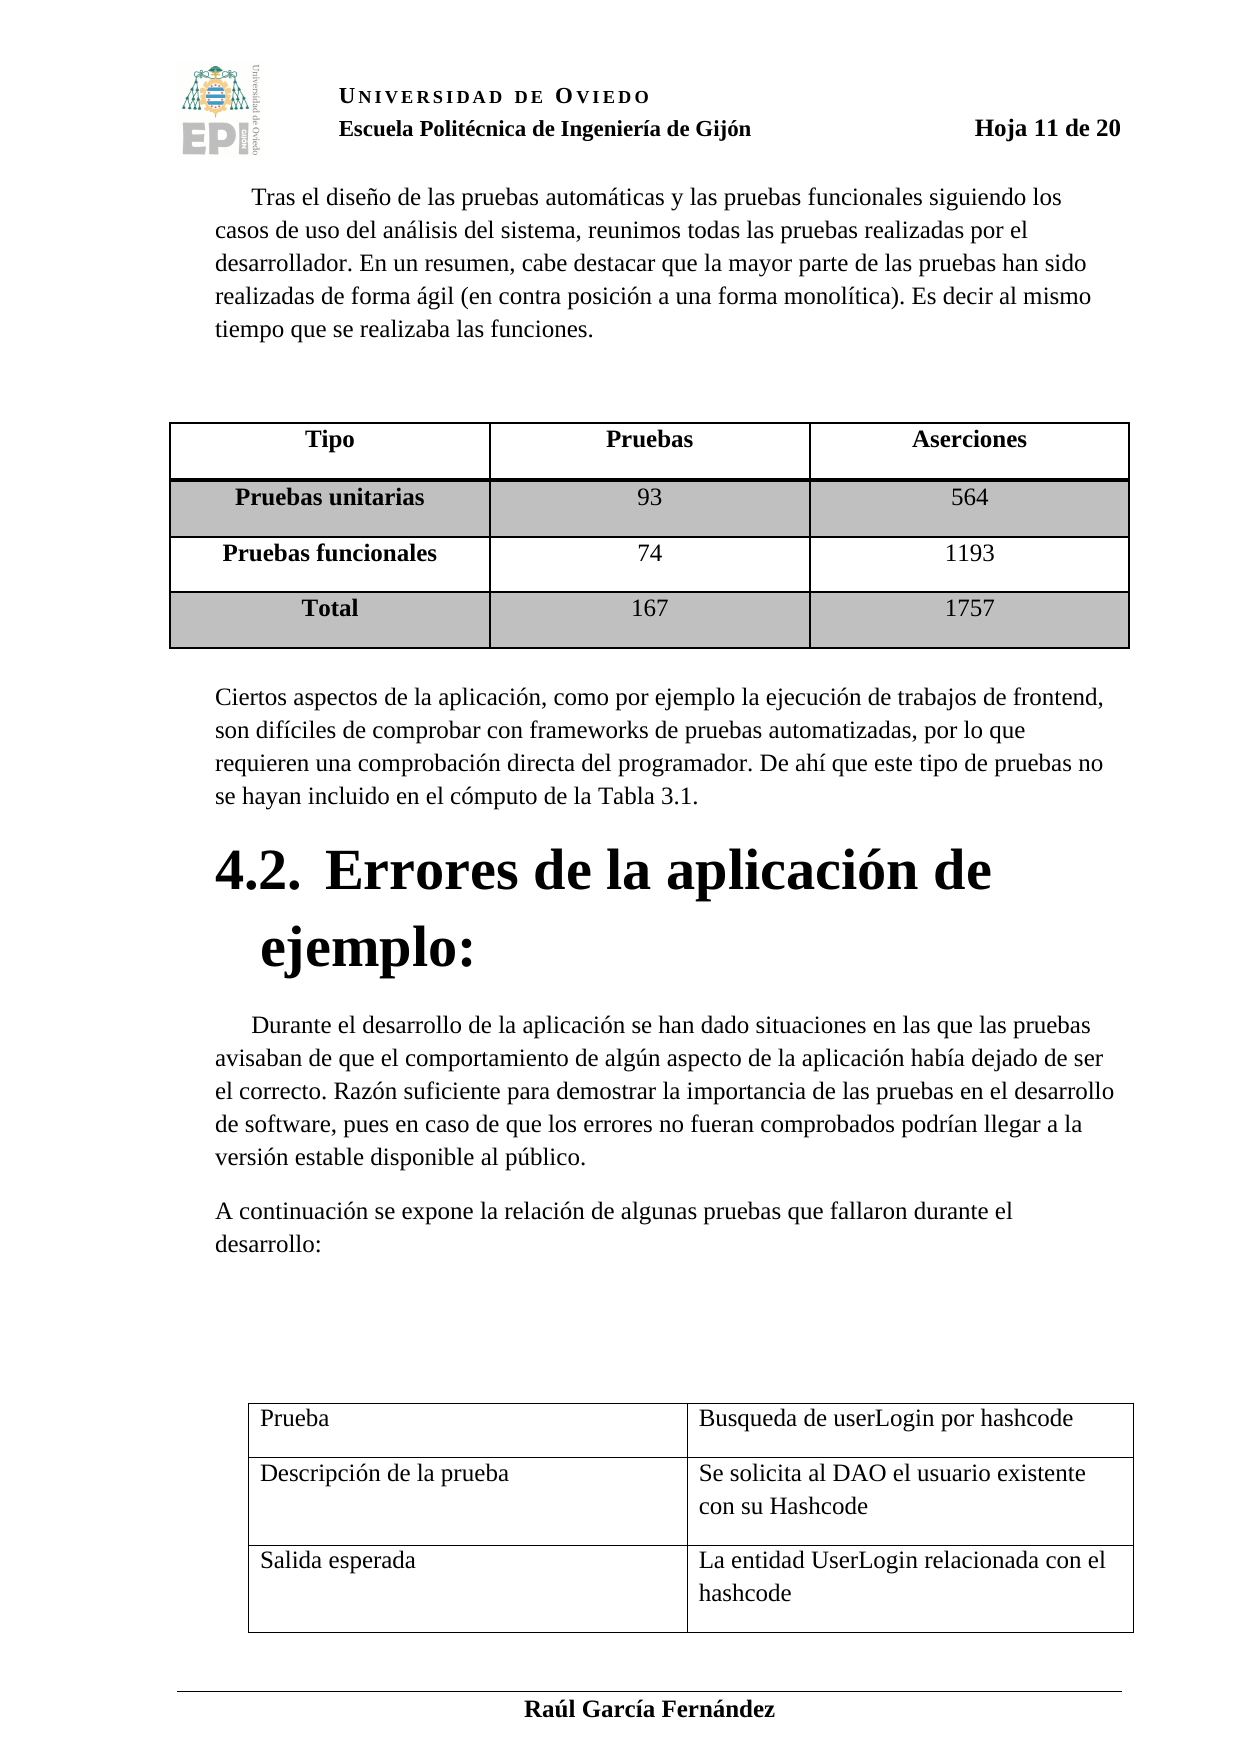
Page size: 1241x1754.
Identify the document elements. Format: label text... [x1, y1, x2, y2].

table_header Pruebas [491, 424, 809, 478]
list Errores de la aplicación de ejemplo: [215, 835, 1122, 979]
table_cell Se solicita al DAO el usuario existente con su Hashcode [688, 1458, 1133, 1544]
table_cell Descripción de la prueba [249, 1458, 687, 1544]
table_cell 167 [491, 593, 809, 647]
table_header Prueba [249, 1404, 687, 1457]
table_cell Total [171, 593, 489, 647]
table_cell Pruebas unitarias [171, 482, 489, 536]
table_cell 74 [491, 538, 809, 591]
table_cell 1193 [811, 538, 1128, 591]
text A continuación se expone la relación de algunas pruebas que fallaron durante el desarrollo: [215, 1196, 1122, 1257]
table_header Busqueda de userLogin por hashcode [688, 1404, 1133, 1457]
table_cell Salida esperada [249, 1546, 687, 1632]
table_cell 564 [811, 482, 1128, 536]
table_header Aserciones [811, 424, 1128, 478]
picture [177, 62, 264, 158]
text Tras el diseño de las pruebas automáticas y las pruebas funcionales siguiendo los casos de uso del análisis del sistema, reunimos todas las pruebas realizadas por el desarrollador. En un resumen, cabe destacar que la mayor parte de las pruebas han sido realizadas de forma ágil (en contra posición a una forma monolítica). Es decir al mismo tiempo que se realizaba las funciones. [215, 182, 1122, 343]
table_cell Pruebas funcionales [171, 538, 489, 591]
text Ciertos aspectos de la aplicación, como por ejemplo la ejecución de trabajos de frontend, son difíciles de comprobar con frameworks de pruebas automatizadas, por lo que requieren una comprobación directa del programador. De ahí que este tipo de pruebas no se hayan incluido en el cómputo de la Tabla 3.1. [215, 649, 1122, 810]
table_cell La entidad UserLogin relacionada con el hashcode [688, 1546, 1133, 1632]
text Durante el desarrollo de la aplicación se han dado situaciones en las que las pruebas avisaban de que el comportamiento de algún aspecto de la aplicación había dejado de ser el correcto. Razón suficiente para demostrar la importancia de las pruebas en el desarrollo de software, pues en caso de que los errores no fueran comprobados podrían llegar a la versión estable disponible al público. [215, 1010, 1122, 1171]
table_header Tipo [171, 424, 489, 478]
table_cell 93 [491, 482, 809, 536]
table_cell 1757 [811, 593, 1128, 647]
